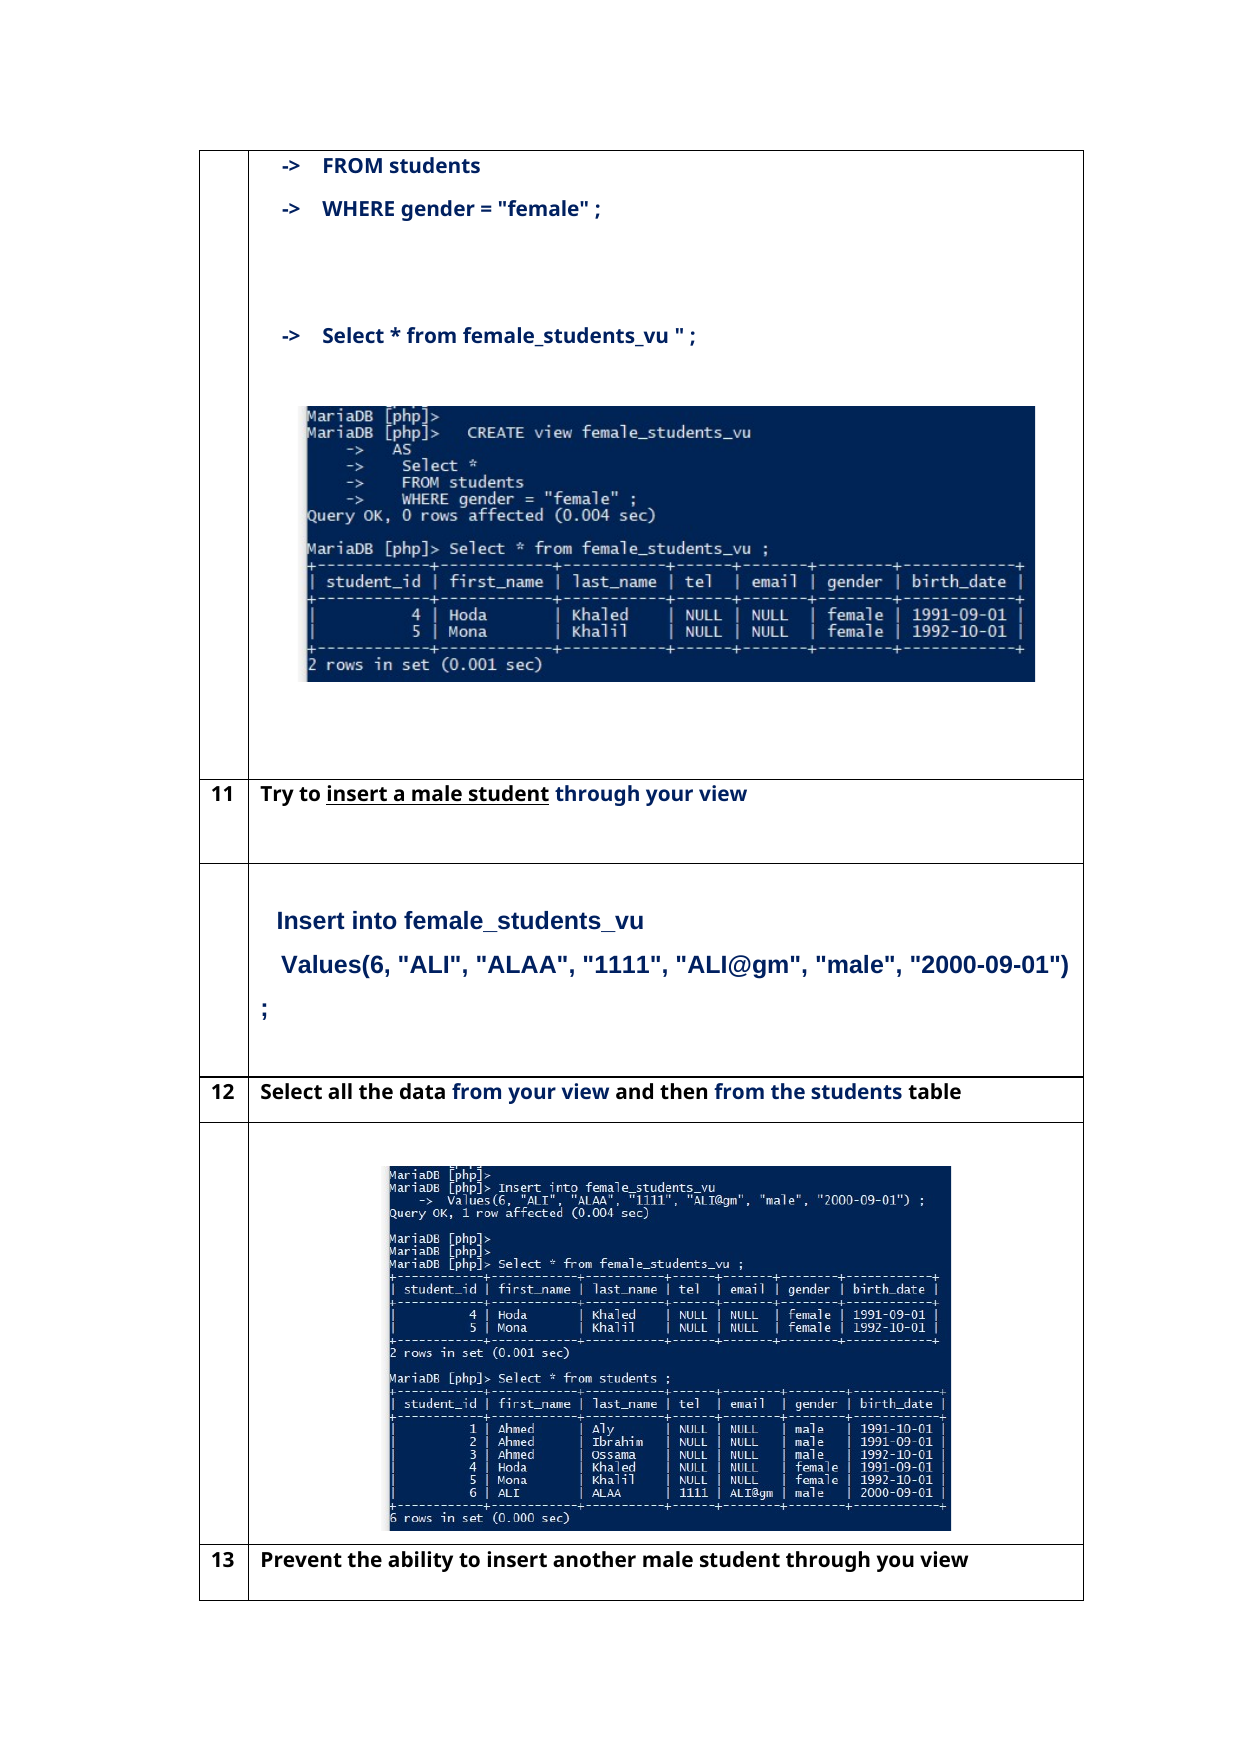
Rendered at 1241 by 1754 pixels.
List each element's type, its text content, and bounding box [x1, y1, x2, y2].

table_cell [200, 151, 248, 778]
table_cell [200, 864, 248, 1076]
table_cell 13 [200, 1545, 248, 1599]
table_cell [200, 1123, 248, 1544]
table_cell Insert into female_students_vu Values(6, "ALI", "ALAA", "1111", "ALI@gm", "male", "2000-09-01") ; [249, 864, 1083, 1076]
picture [297, 406, 1035, 682]
table_cell 12 [200, 1078, 248, 1122]
table_cell Select all the data from your view and then from the students table [249, 1078, 1083, 1122]
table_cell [249, 151, 1083, 778]
table_cell Try to insert a male student through your view [249, 780, 1083, 863]
table_cell 11 [200, 780, 248, 863]
table_cell [249, 1123, 1083, 1544]
picture [381, 1166, 952, 1531]
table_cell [249, 1545, 1083, 1599]
